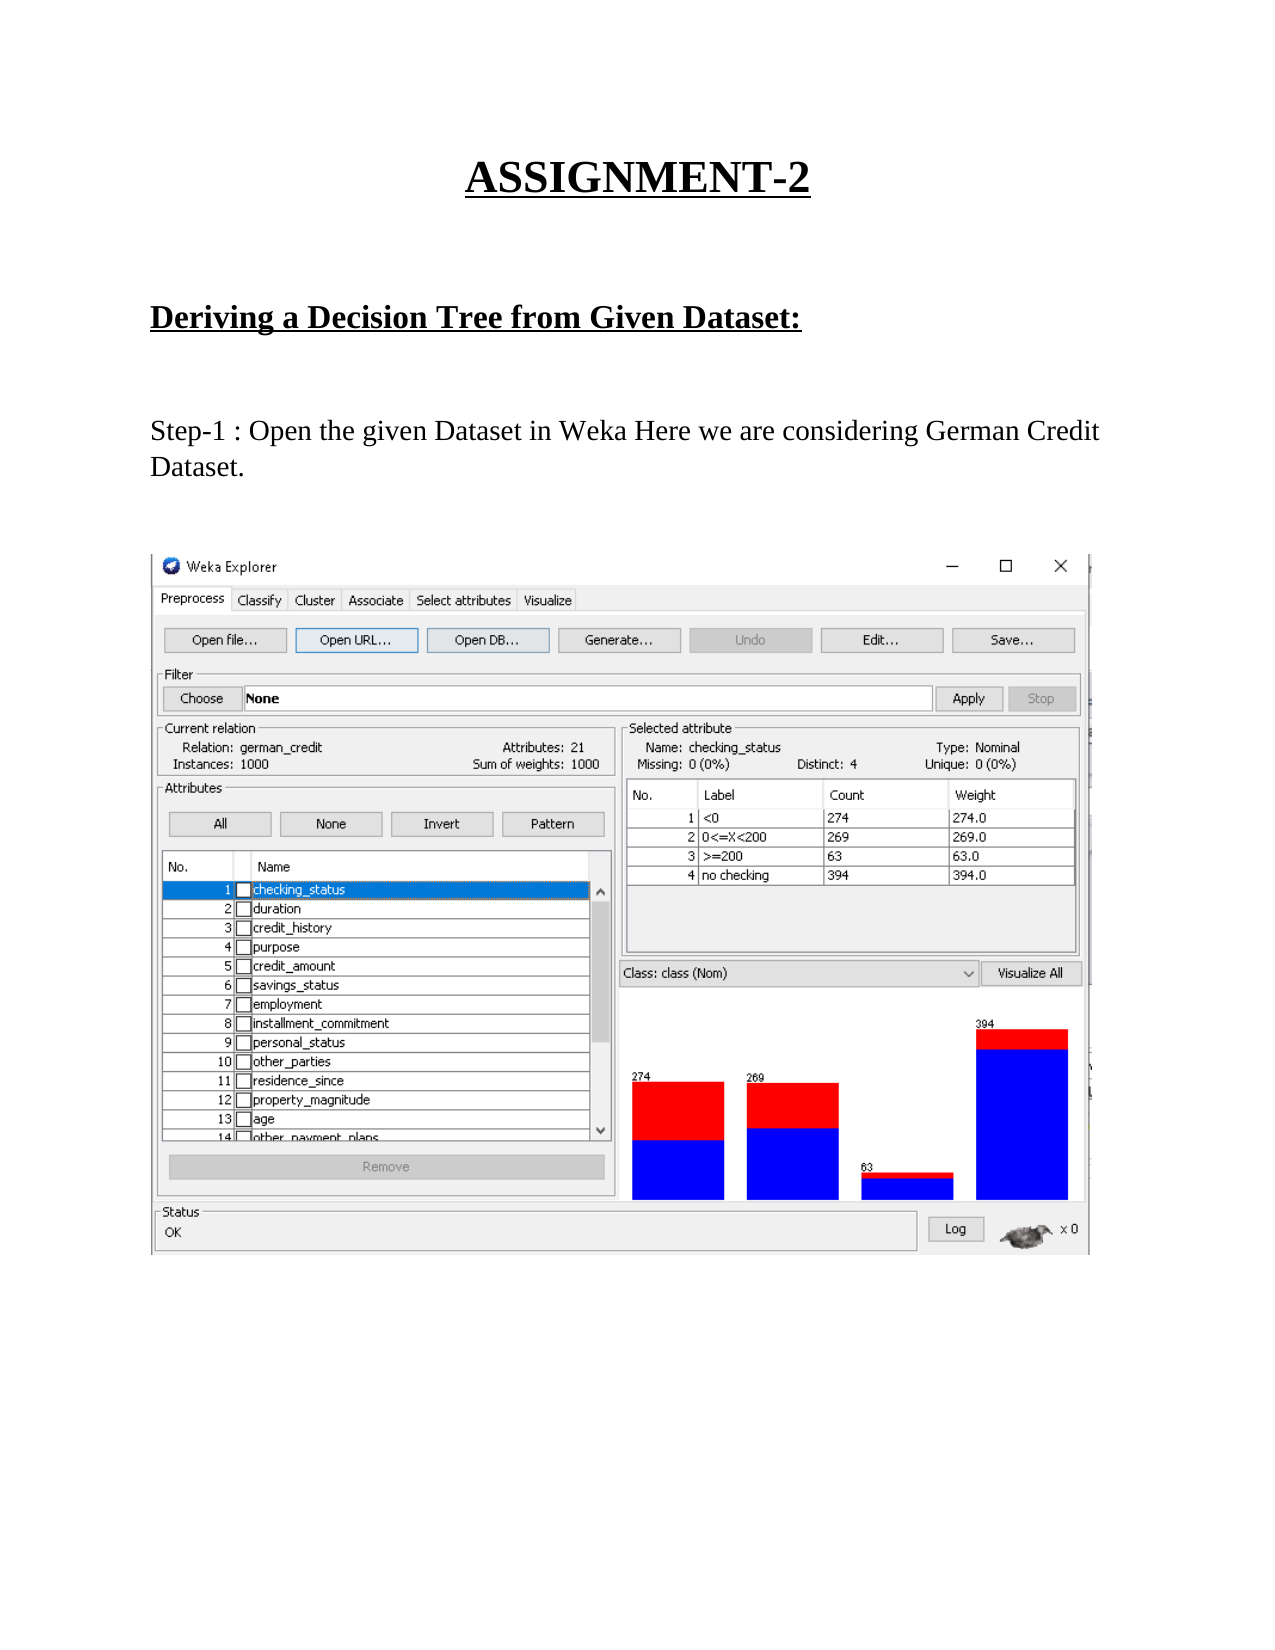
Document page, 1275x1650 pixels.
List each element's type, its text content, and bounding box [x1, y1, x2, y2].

text Step-1 : Open the given Dataset in Weka Here we are considering German Credit Dataset. [150, 413, 1125, 483]
picture [150, 554, 1092, 1255]
text ASSIGNMENT-2 [150, 150, 1125, 203]
text Deriving a Decision Tree from Given Dataset: [150, 297, 1125, 335]
